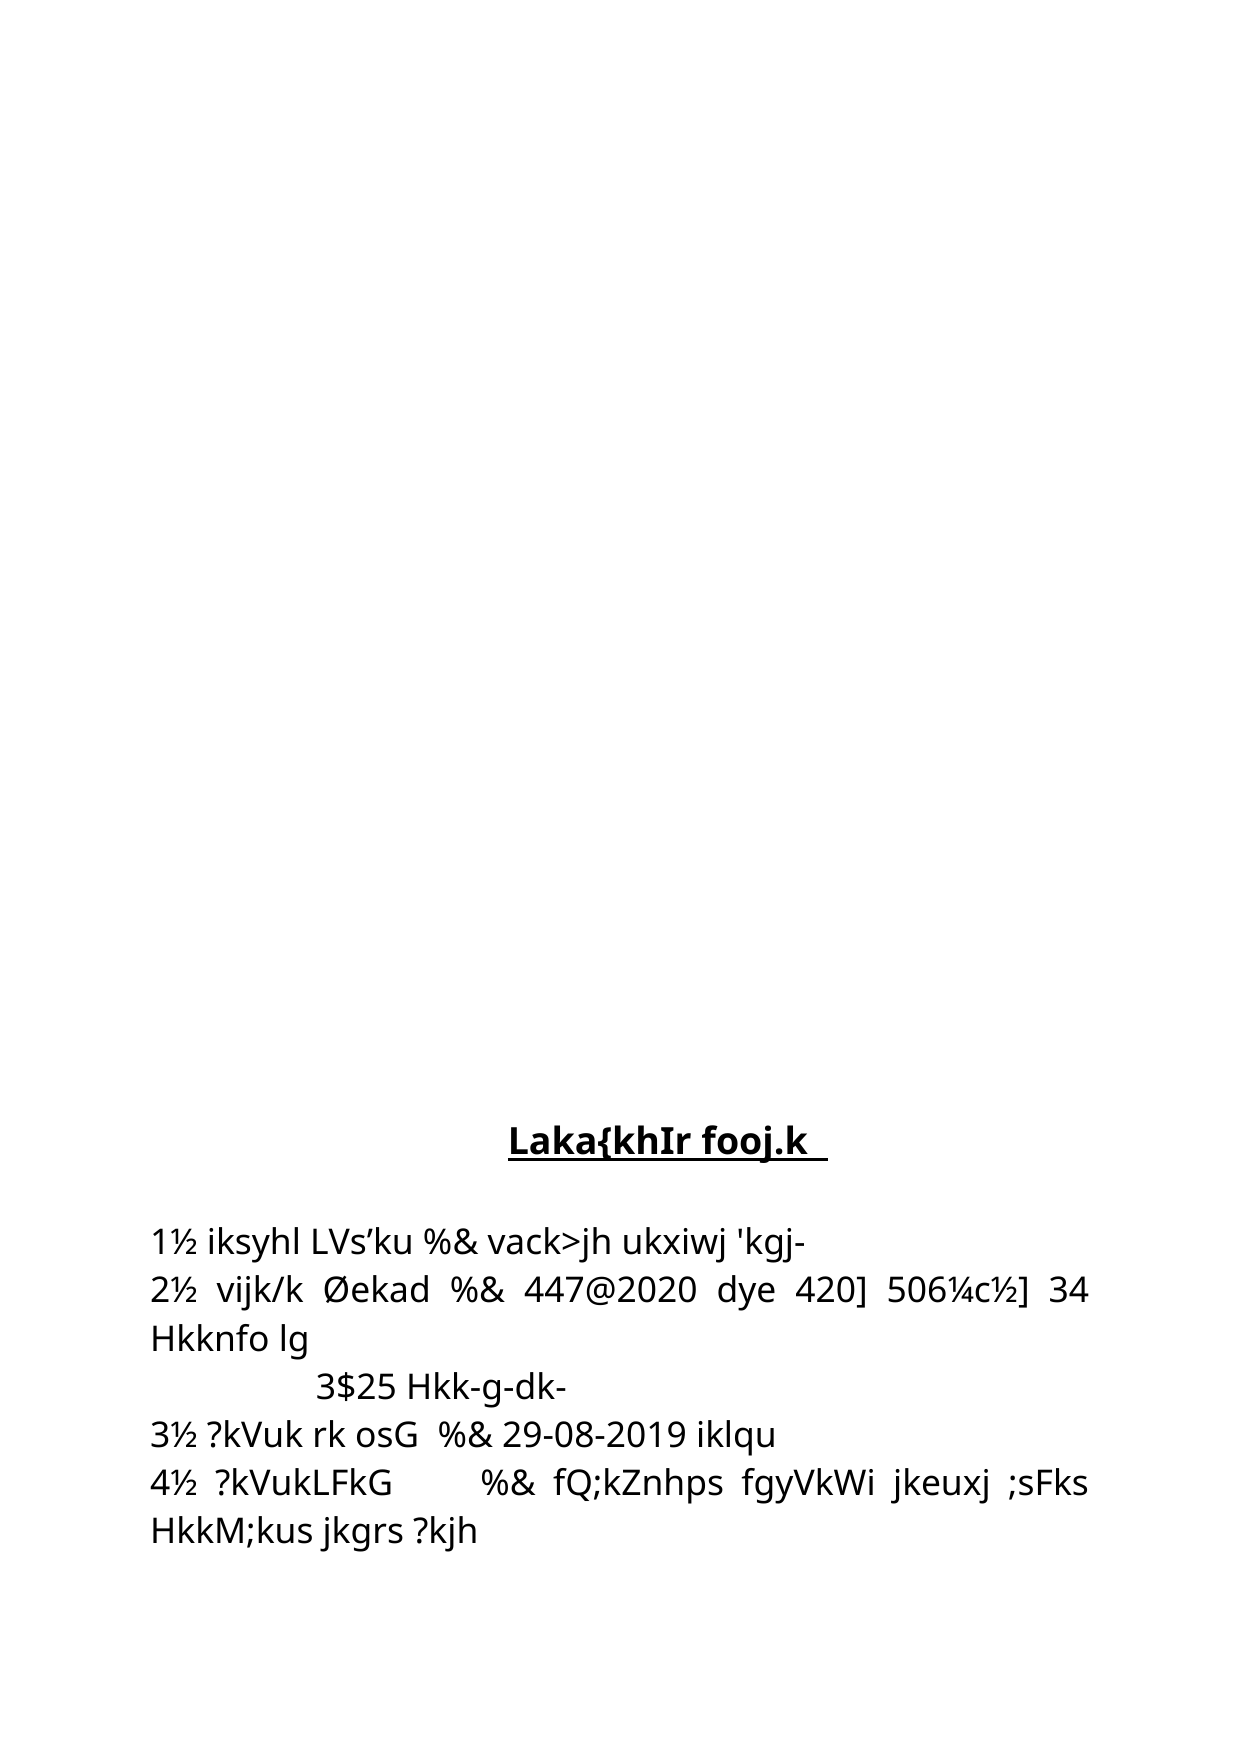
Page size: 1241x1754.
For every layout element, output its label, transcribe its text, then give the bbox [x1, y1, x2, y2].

text 1½ iksyhl LVs’ku %& vack>jh ukxiwj 'kgj- [150, 1217, 1090, 1265]
text 2½ vijk/k Øekad %& 447@2020 dye 420] 506¼c½] 34 Hkknfo lg [150, 1265, 1090, 1361]
text 4½ ?kVukLFkG %& fQ;kZnhps fgyVkWi jkeuxj ;sFks HkkM;kus jkgrs ?kjh [150, 1458, 1090, 1554]
text 3$25 Hkk-g-dk- [150, 1361, 1090, 1409]
text 3½ ?kVuk rk osG %& 29-08-2019 iklqu [150, 1409, 1090, 1458]
text Laka{khIr fooj.k [150, 1114, 1090, 1166]
